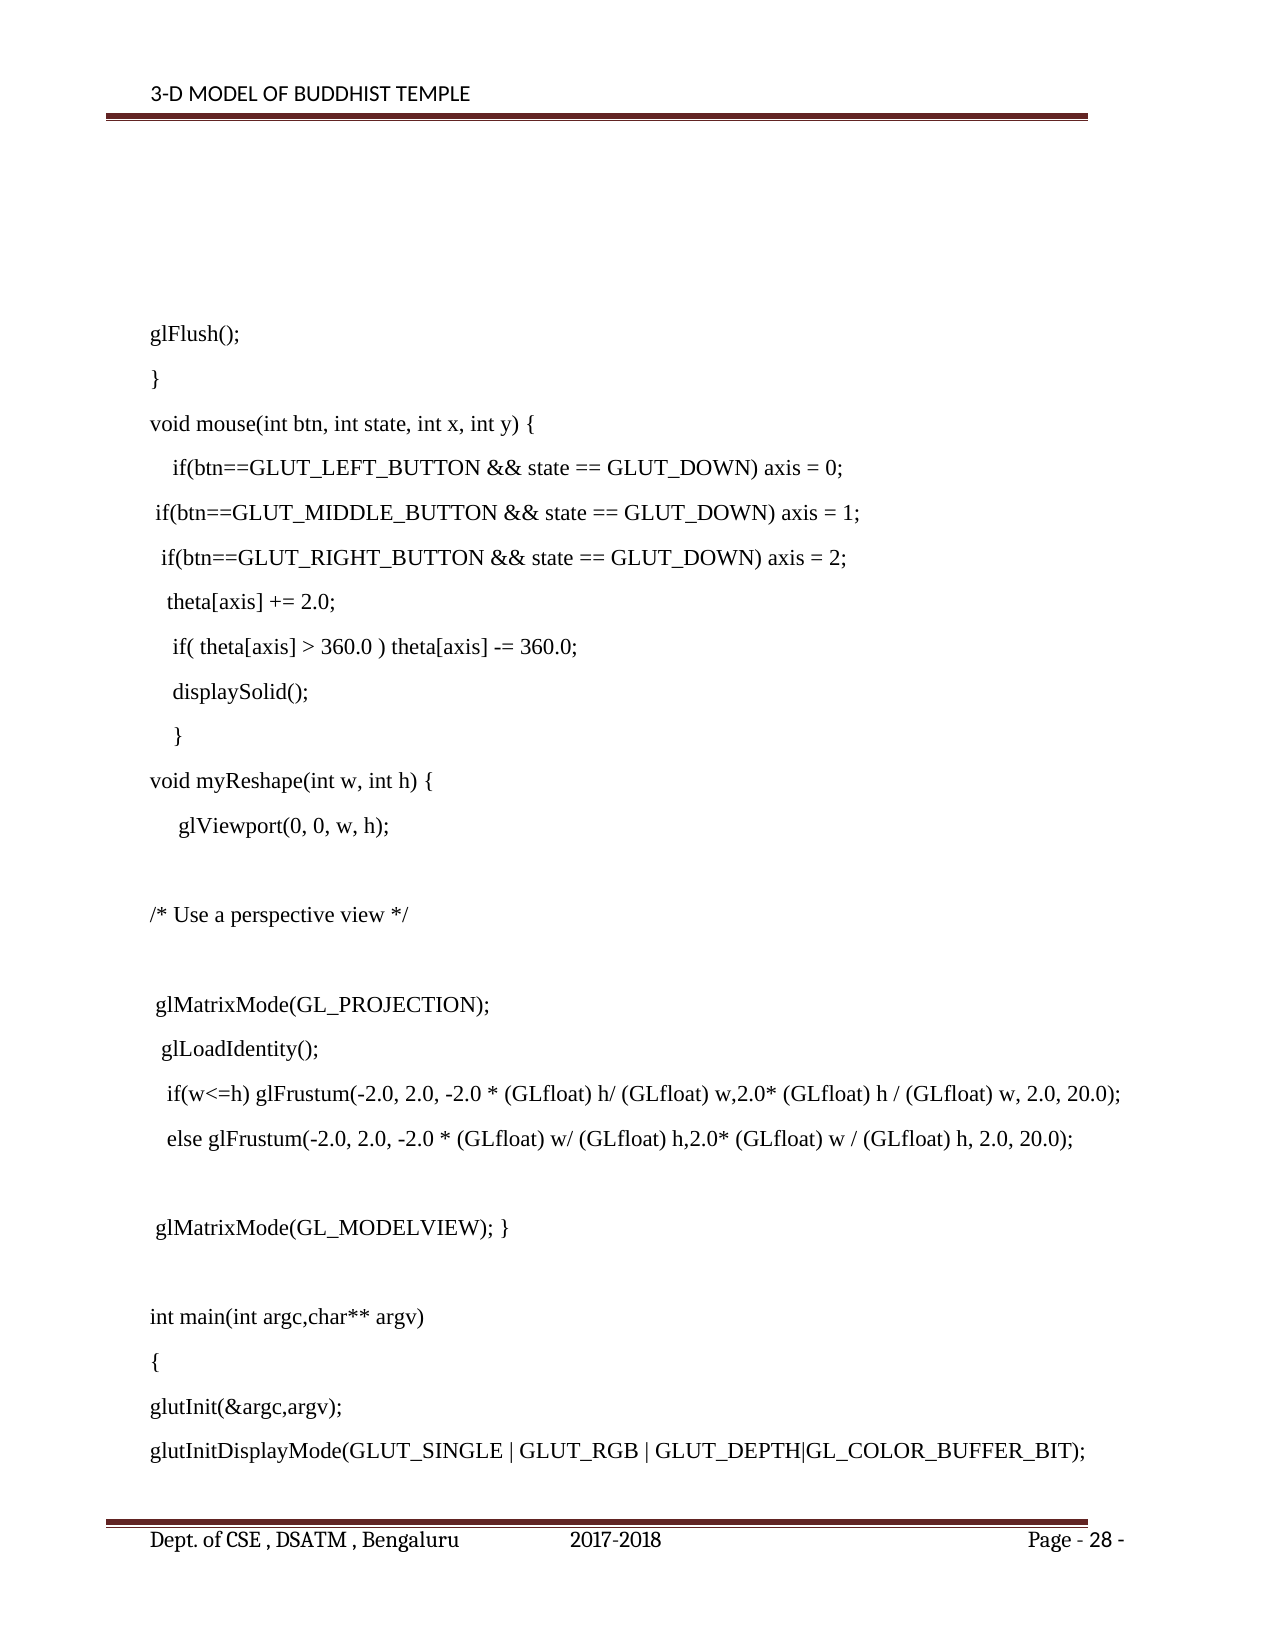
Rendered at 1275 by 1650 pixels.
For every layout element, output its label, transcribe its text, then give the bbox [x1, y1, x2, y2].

text else glFrustum(-2.0, 2.0, -2.0 * (GLfloat) w/ (GLfloat) h,2.0* (GLfloat) w / (GLfloat) h, 2.0, 20.0); [149, 1125, 1134, 1151]
text glFlush(); [149, 320, 1134, 347]
text glutInit(&argc,argv); [149, 1393, 1134, 1419]
text if(btn==GLUT_RIGHT_BUTTON && state == GLUT_DOWN) axis = 2; [149, 544, 1134, 570]
text glViewport(0, 0, w, h); [149, 812, 1134, 838]
text } [149, 722, 1134, 749]
text if(btn==GLUT_MIDDLE_BUTTON && state == GLUT_DOWN) axis = 1; [149, 499, 1134, 525]
text } [149, 365, 1134, 391]
text glutInitDisplayMode(GLUT_SINGLE | GLUT_RGB | GLUT_DEPTH|GL_COLOR_BUFFER_BIT); [149, 1437, 1134, 1464]
text if(w<=h) glFrustum(-2.0, 2.0, -2.0 * (GLfloat) h/ (GLfloat) w,2.0* (GLfloat) h / (GLfloat) w, 2.0, 20.0); [149, 1080, 1134, 1106]
text int main(int argc,char** argv) [149, 1303, 1134, 1330]
text glMatrixMode(GL_MODELVIEW); } [149, 1214, 1134, 1240]
text glMatrixMode(GL_PROJECTION); [149, 991, 1134, 1017]
text { [149, 1348, 1134, 1374]
text void mouse(int btn, int state, int x, int y) { [149, 410, 1134, 436]
text /* Use a perspective view */ [149, 901, 1134, 928]
text glLoadIdentity(); [149, 1035, 1134, 1062]
text theta[axis] += 2.0; [149, 588, 1134, 615]
text void myReshape(int w, int h) { [149, 767, 1134, 793]
text if( theta[axis] > 360.0 ) theta[axis] -= 360.0; [149, 633, 1134, 659]
text if(btn==GLUT_LEFT_BUTTON && state == GLUT_DOWN) axis = 0; [149, 454, 1134, 481]
text displaySolid(); [149, 678, 1134, 704]
